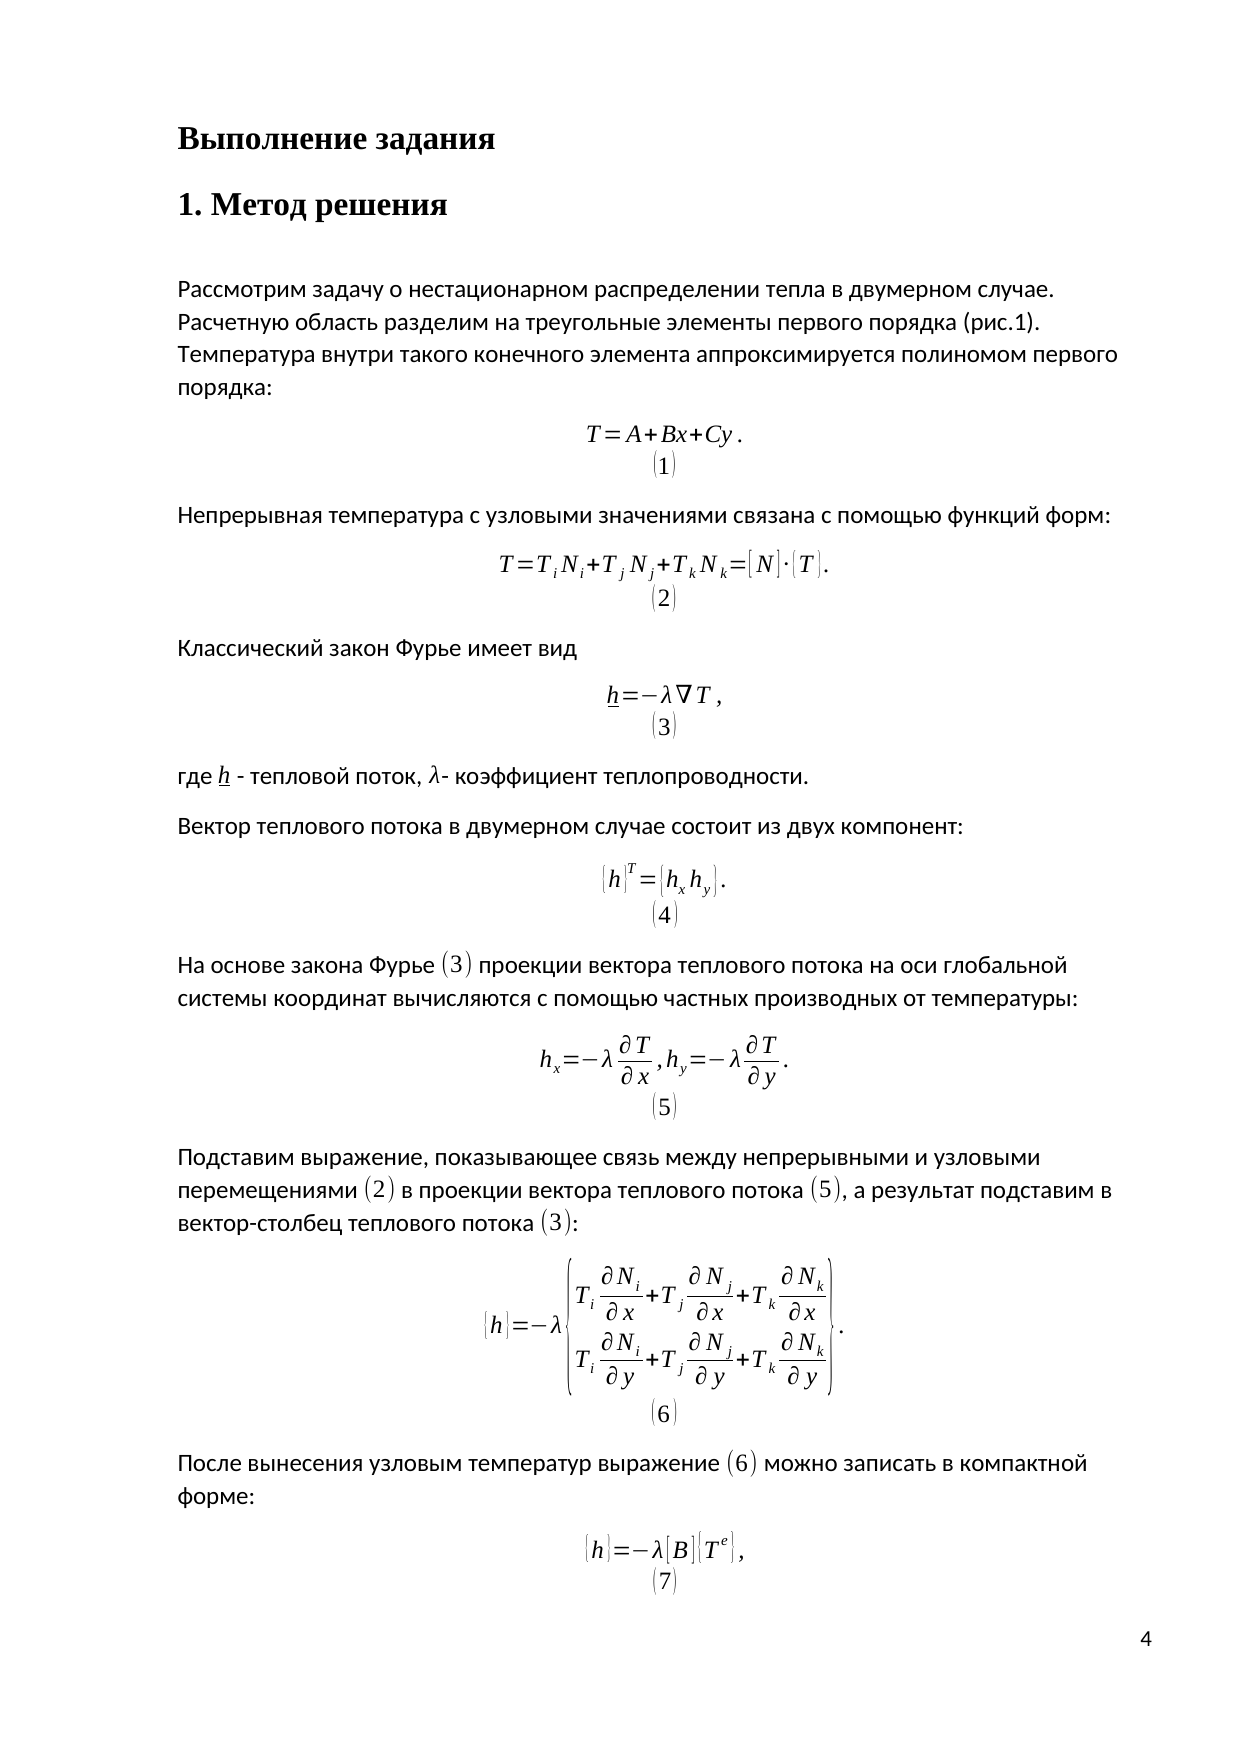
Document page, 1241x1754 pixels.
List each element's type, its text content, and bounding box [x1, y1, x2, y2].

subtitle 1. Метод решения [177, 184, 1152, 223]
text Рассмотрим задачу о нестационарном распределении тепла в двумерном случае. Расчетную область разделим на треугольные элементы первого порядка (рис.1). Температура внутри такого конечного элемента аппроксимируется полиномом первого порядка: [177, 273, 1152, 402]
text Классический закон Фурье имеет вид [177, 632, 1152, 663]
text Подставим выражение, показывающее связь между непрерывными и узловыми перемещениями в проекции вектора теплового потока , а результат подставим в вектор-столбец теплового потока : [177, 1141, 1152, 1237]
text Непрерывная температура с узловыми значениями связана с помощью функций форм: [177, 499, 1152, 530]
text На основе закона Фурье проекции вектора теплового потока на оси глобальной системы координат вычисляются с помощью частных производных от температуры: [177, 949, 1152, 1012]
text Вектор теплового потока в двумерном случае состоит из двух компонент: [177, 810, 1152, 841]
text где - тепловой поток, - коэффициент теплопроводности. [177, 760, 1152, 791]
text После вынесения узловым температур выражение можно записать в компактной форме: [177, 1447, 1152, 1511]
subtitle Выполнение задания [177, 118, 1152, 156]
